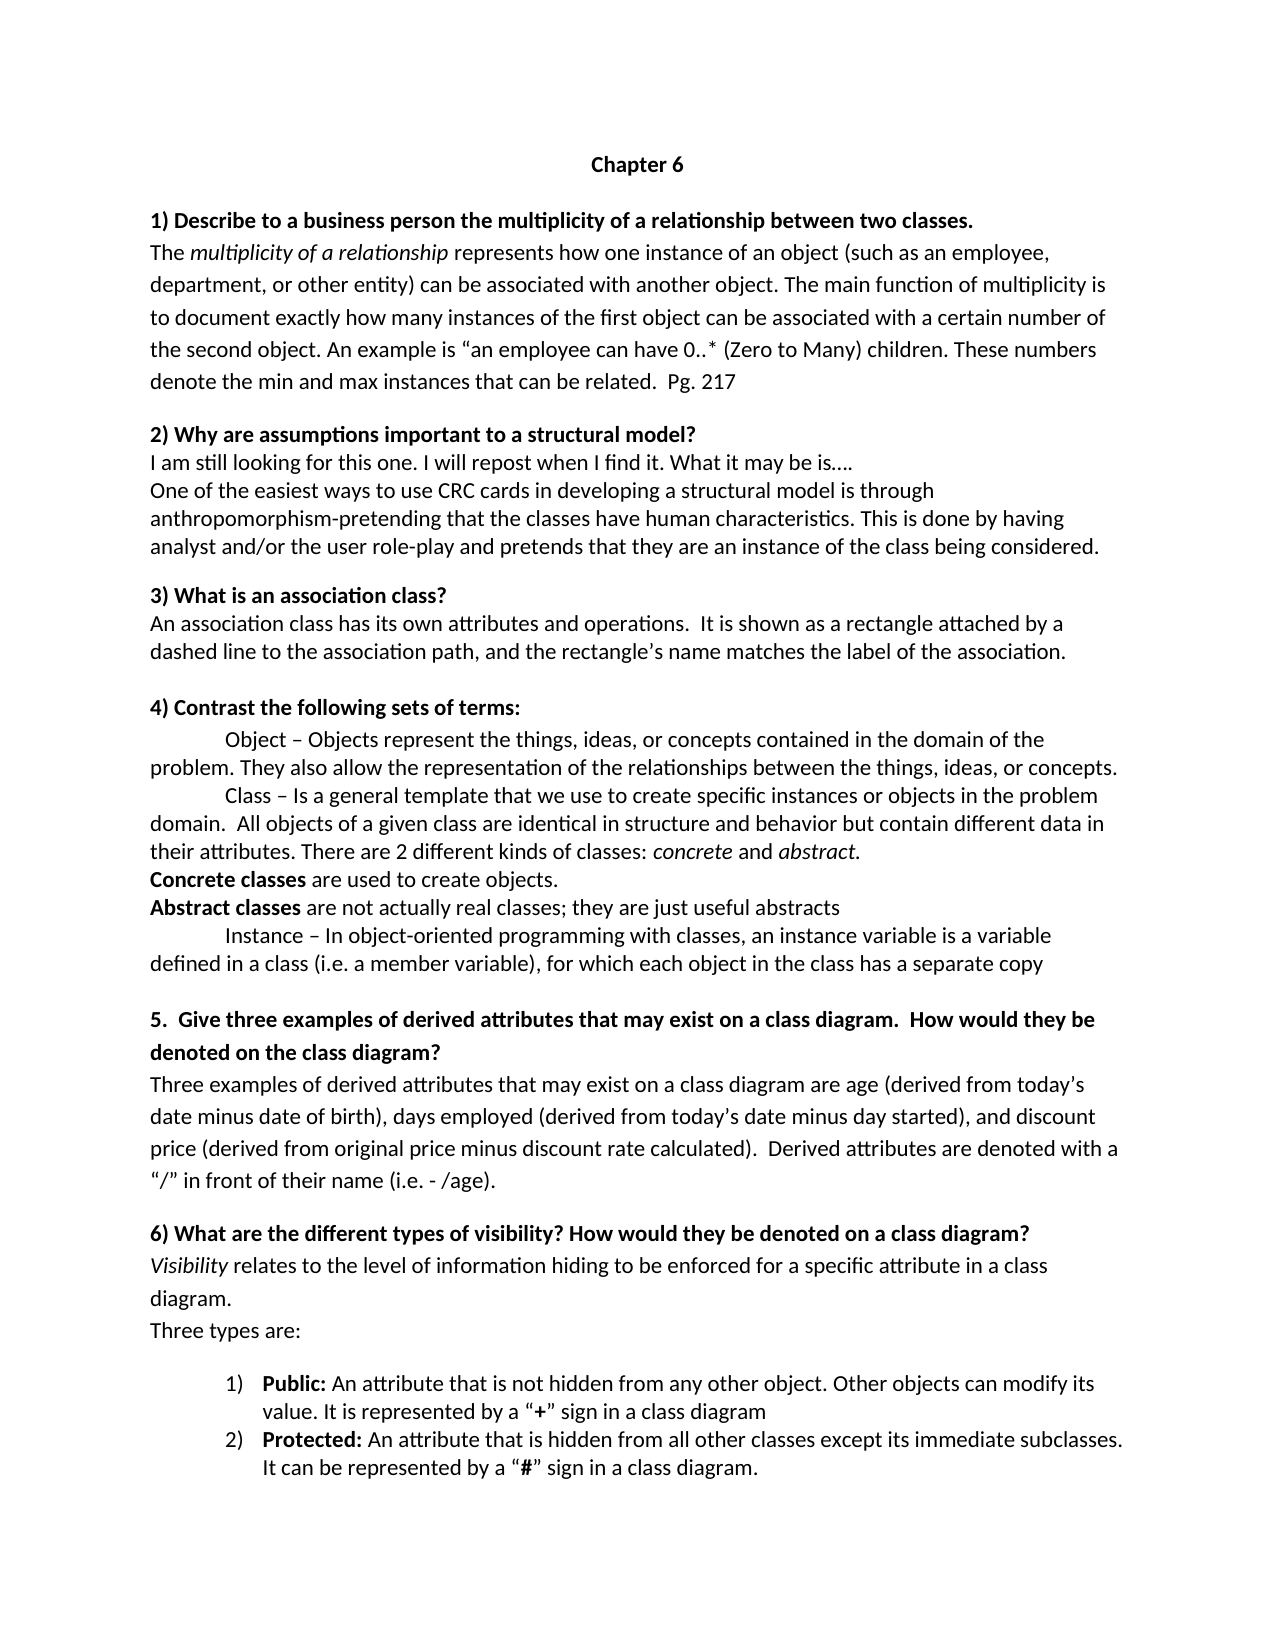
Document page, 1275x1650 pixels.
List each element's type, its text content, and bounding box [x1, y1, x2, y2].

text 5. Give three examples of derived attributes that may exist on a class diagram. How would they be denoted on the class diagram? [150, 1005, 1125, 1066]
text 1) Describe to a business person the multiplicity of a relationship between two classes. [150, 206, 1125, 234]
text An association class has its own attributes and operations. It is shown as a rectangle attached by a dashed line to the association path, and the rectangle’s name matches the label of the association. [150, 609, 1125, 665]
text Instance – In object-oriented programming with classes, an instance variable is a variable defined in a class (i.e. a member variable), for which each object in the class has a separate copy [150, 921, 1125, 977]
text Visibility relates to the level of information hiding to be enforced for a specific attribute in a class diagram. [150, 1252, 1125, 1312]
text The multiplicity of a relationship represents how one instance of an object (such as an employee, department, or other entity) can be associated with another object. The main function of multiplicity is to document exactly how many instances of the first object can be associated with a certain number of the second object. An example is “an employee can have 0..* (Zero to Many) children. These numbers denote the min and max instances that can be related. Pg. 217 [150, 238, 1125, 395]
list Public: An attribute that is not hidden from any other object. Other objects can modify its value. It is represented by a “+” sign in a class diagram [225, 1369, 1125, 1425]
text 4) Contrast the following sets of terms: [150, 693, 1125, 721]
text 6) What are the different types of visibility? How would they be denoted on a class diagram? [150, 1219, 1125, 1247]
text Concrete classes are used to create objects. [150, 865, 1125, 893]
text One of the easiest ways to use CRC cards in developing a structural model is through anthropomorphism-pretending that the classes have human characteristics. This is done by having analyst and/or the user role-play and pretends that they are an instance of the class being considered. [150, 476, 1125, 560]
text Three types are: [150, 1316, 1125, 1344]
text 3) What is an association class? [150, 581, 1125, 609]
text Abstract classes are not actually real classes; they are just useful abstracts [150, 893, 1125, 921]
text I am still looking for this one. I will repost when I find it. What it may be is…. [150, 448, 1125, 476]
text 2) Why are assumptions important to a structural model? [150, 420, 1125, 448]
text Object – Objects represent the things, ideas, or concepts contained in the domain of the problem. They also allow the representation of the relationships between the things, ideas, or concepts. [150, 725, 1125, 781]
text Three examples of derived attributes that may exist on a class diagram are age (derived from today’s date minus date of birth), days employed (derived from today’s date minus day started), and discount price (derived from original price minus discount rate calculated). Derived attributes are denoted with a “/” in front of their name (i.e. - /age). [150, 1070, 1125, 1194]
text Chapter 6 [150, 150, 1125, 178]
text Class – Is a general template that we use to create specific instances or objects in the problem domain. All objects of a given class are identical in structure and behavior but contain different data in their attributes. There are 2 different kinds of classes: concrete and abstract. [150, 781, 1125, 865]
list Protected: An attribute that is hidden from all other classes except its immediate subclasses. It can be represented by a “#” sign in a class diagram. [225, 1425, 1125, 1481]
